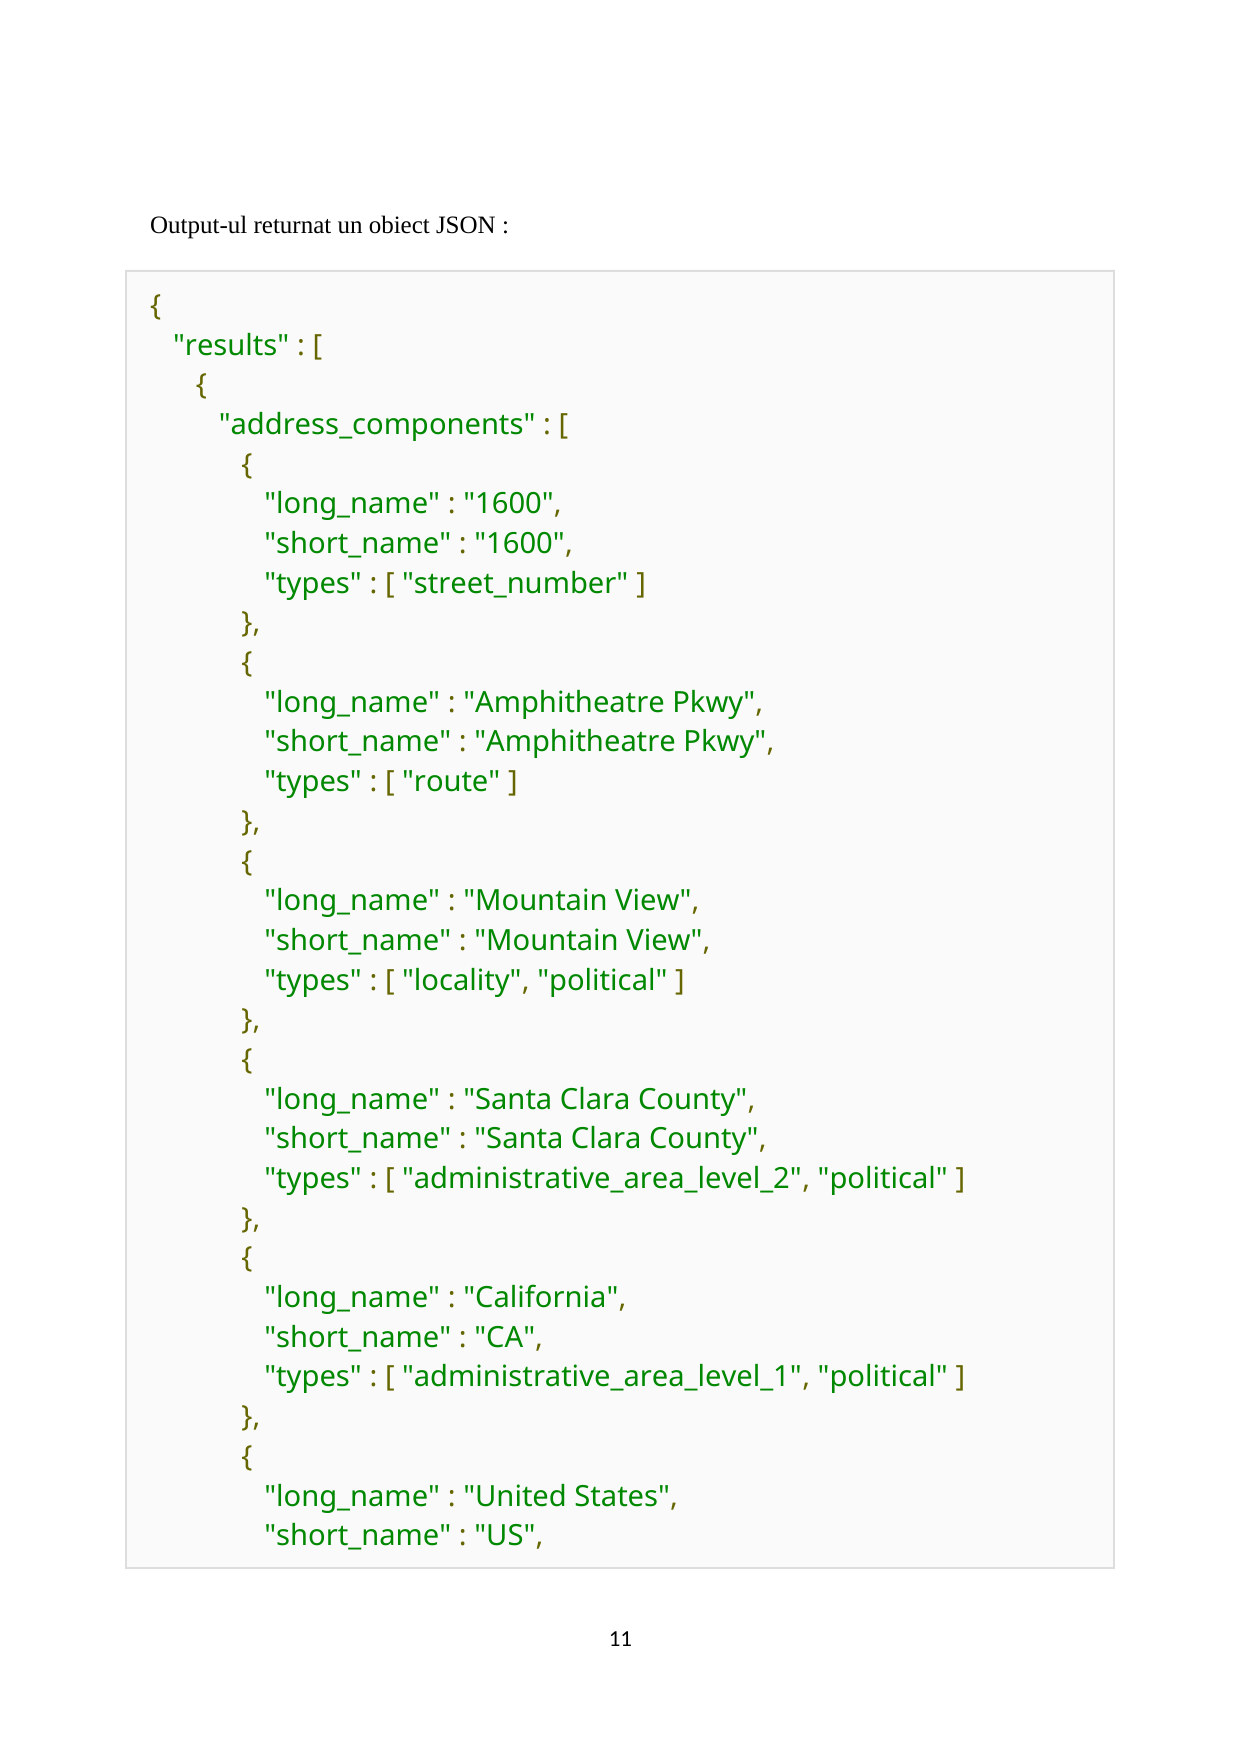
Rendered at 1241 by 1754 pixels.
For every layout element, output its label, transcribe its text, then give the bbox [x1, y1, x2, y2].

text Output-ul returnat un obiect JSON : [150, 210, 1090, 238]
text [127, 272, 1113, 1567]
